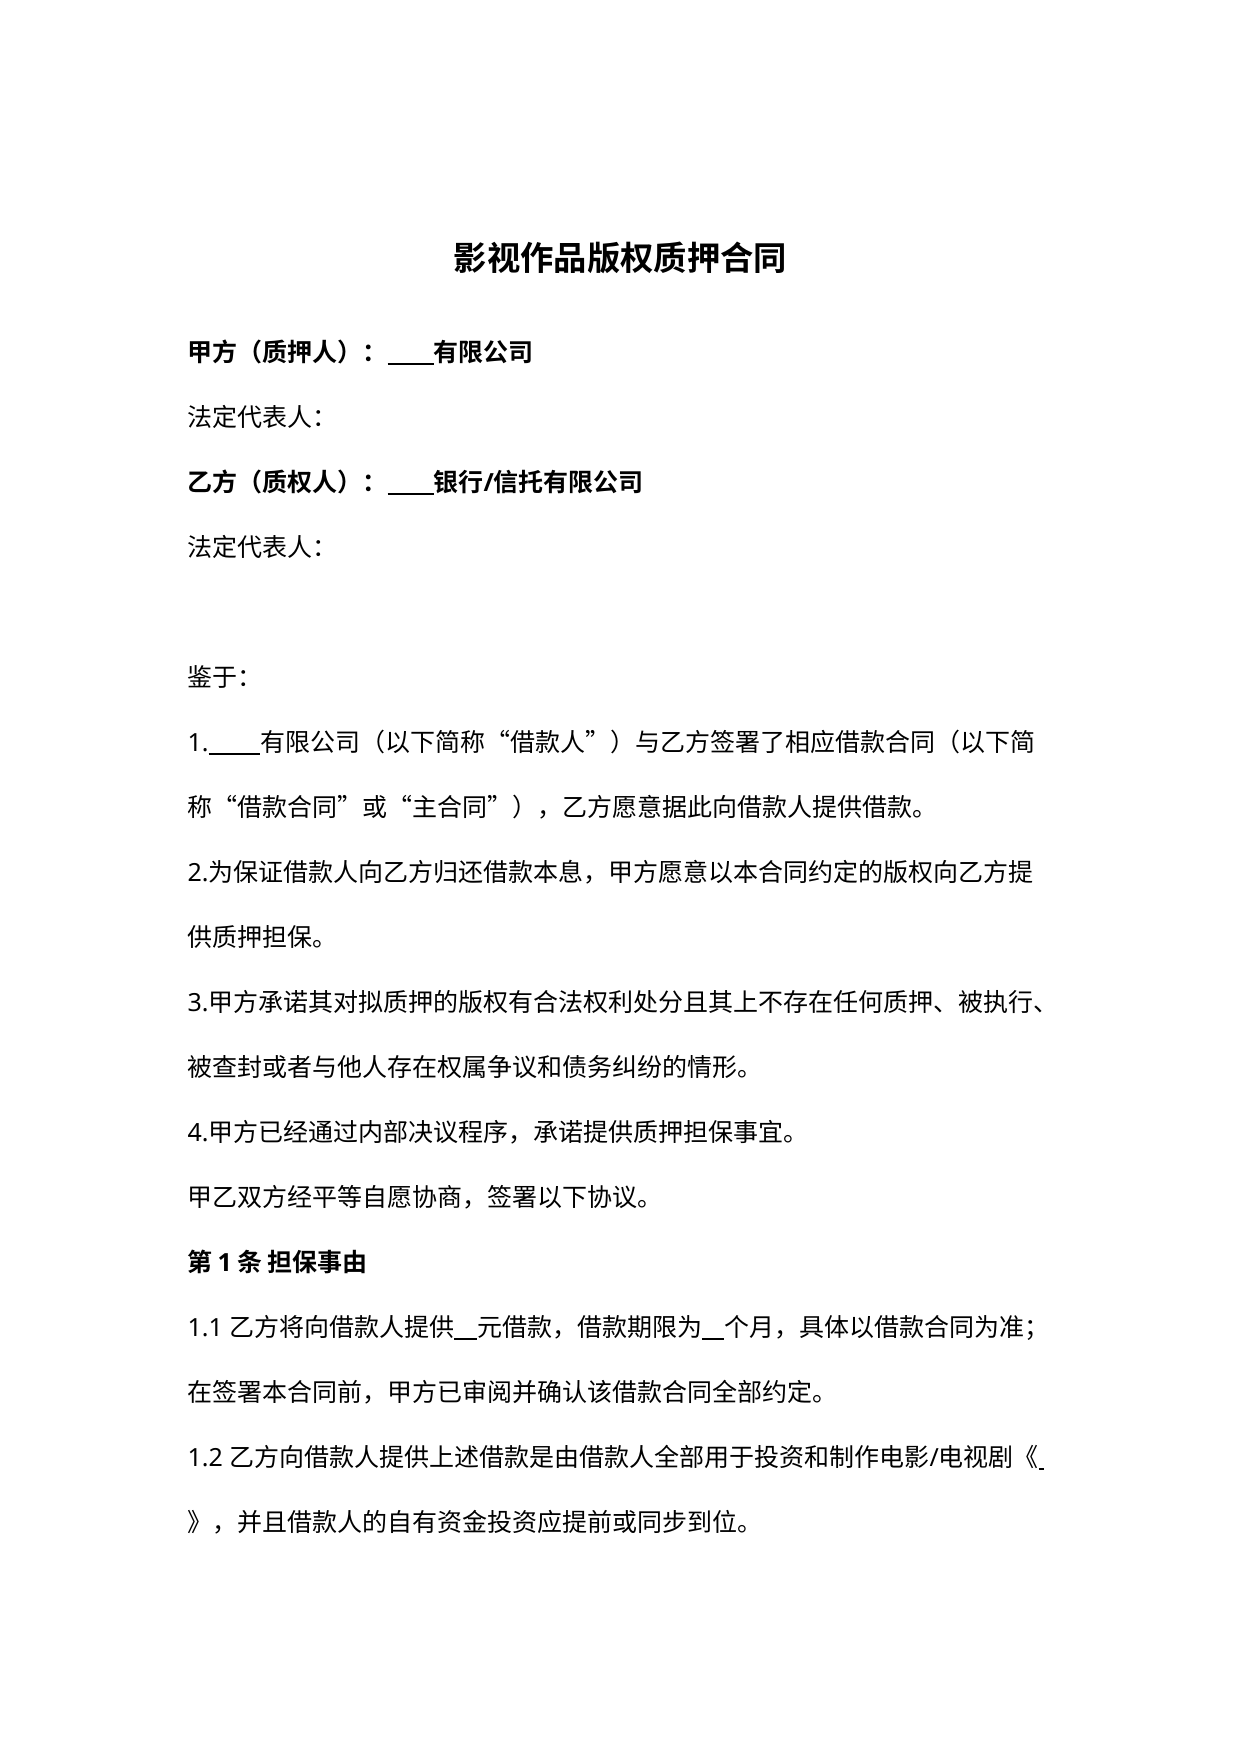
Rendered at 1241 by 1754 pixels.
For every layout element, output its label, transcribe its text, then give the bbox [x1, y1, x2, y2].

subtitle 第1条 担保事由 [187, 1228, 1053, 1293]
text 3.甲方承诺其对拟质押的版权有合法权利处分且其上不存在任何质押、被执行、被查封或者与他人存在权属争议和债务纠纷的情形。 [187, 968, 1053, 1098]
text 1.1 乙方将向借款人提供 元借款，借款期限为 个月，具体以借款合同为准；在签署本合同前，甲方已审阅并确认该借款合同全部约定。 [187, 1293, 1053, 1423]
text 甲方（质押人）： 有限公司 [187, 318, 1053, 383]
text 1. 有限公司（以下简称“借款人”）与乙方签署了相应借款合同（以下简称“借款合同”或“主合同”），乙方愿意据此向借款人提供借款。 [187, 708, 1053, 838]
text 2.为保证借款人向乙方归还借款本息，甲方愿意以本合同约定的版权向乙方提供质押担保。 [187, 838, 1053, 968]
text 法定代表人： [187, 513, 1053, 578]
text 乙方（质权人）： 银行/信托有限公司 [187, 448, 1053, 513]
text 4.甲方已经通过内部决议程序，承诺提供质押担保事宜。 [187, 1098, 1053, 1163]
text 鉴于： [187, 643, 1053, 708]
text 甲乙双方经平等自愿协商，签署以下协议。 [187, 1163, 1053, 1228]
text 1.2 乙方向借款人提供上述借款是由借款人全部用于投资和制作电影/电视剧《 》，并且借款人的自有资金投资应提前或同步到位。 [187, 1423, 1053, 1553]
subtitle 影视作品版权质押合同 [187, 224, 1053, 289]
text 法定代表人： [187, 383, 1053, 448]
